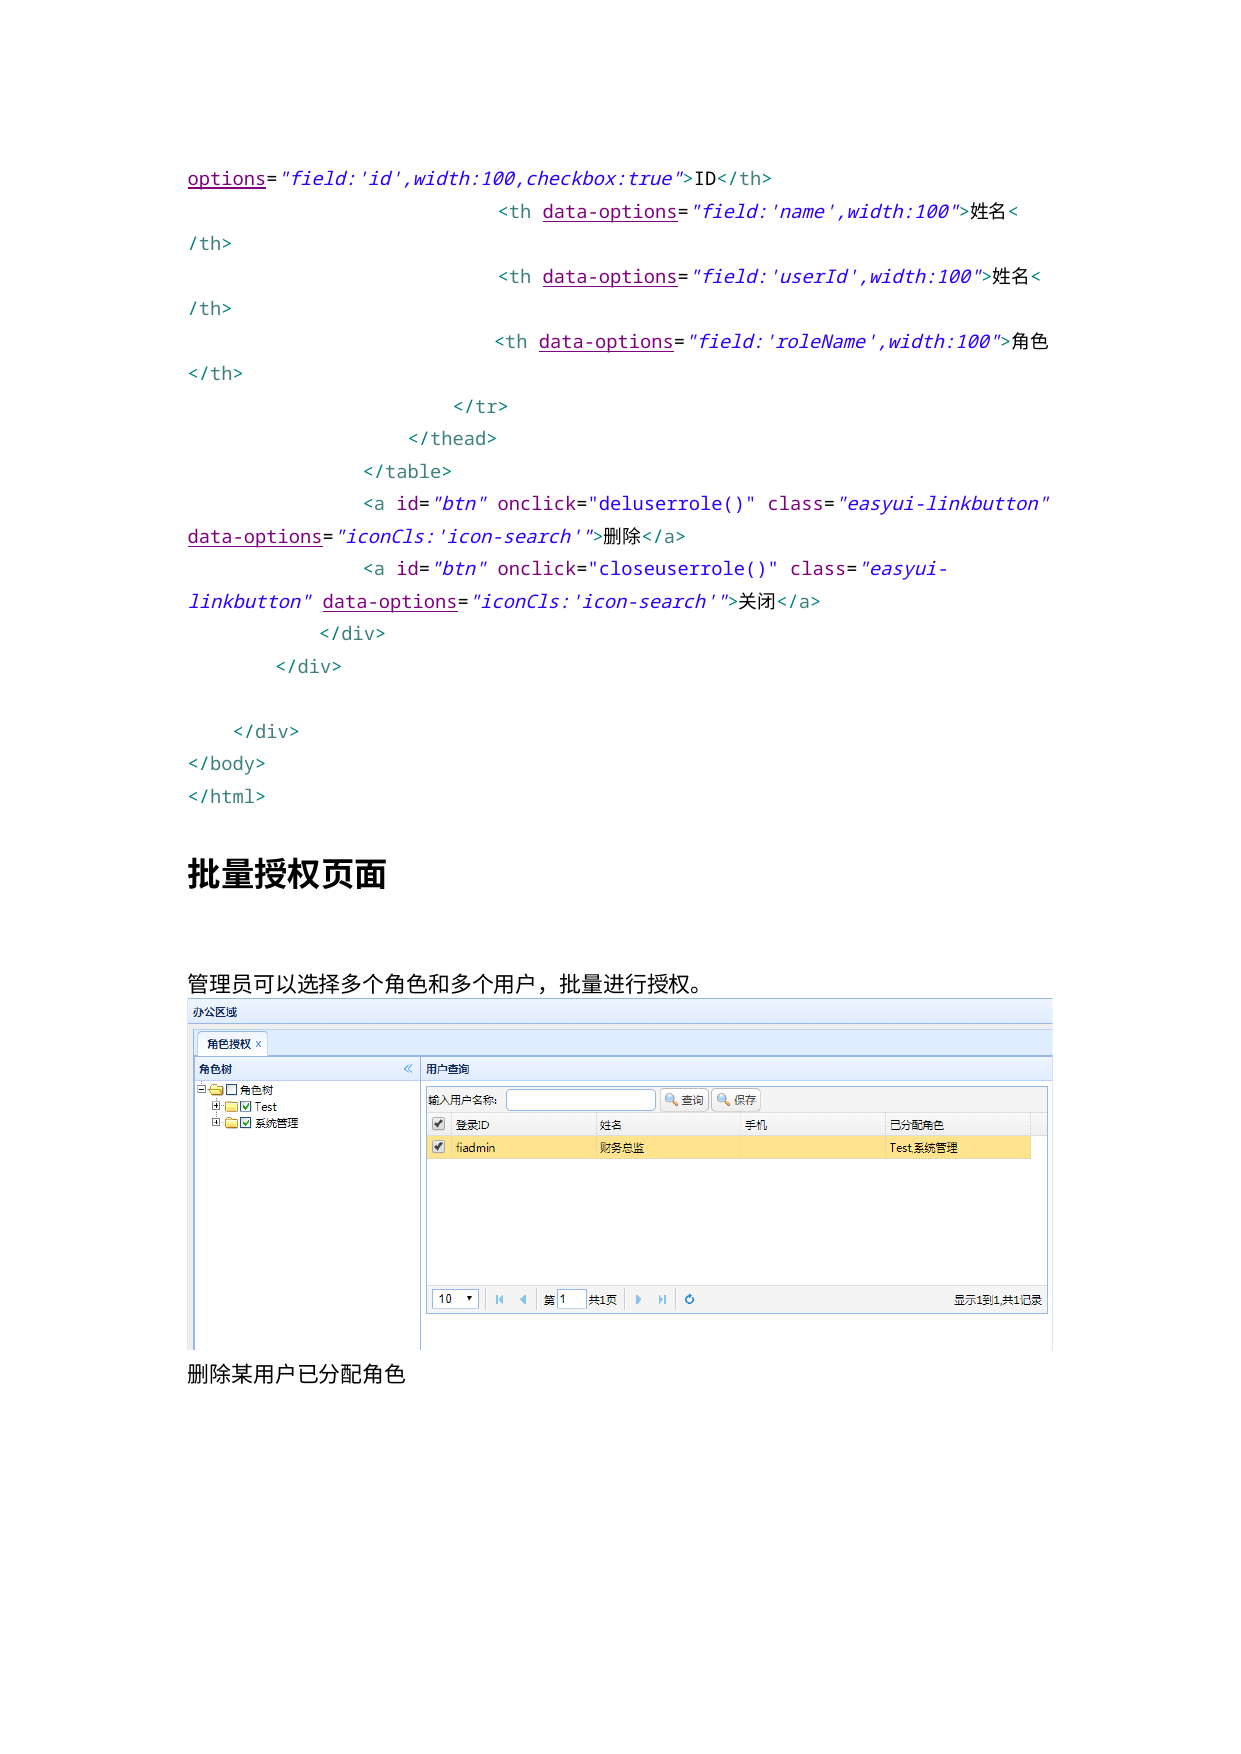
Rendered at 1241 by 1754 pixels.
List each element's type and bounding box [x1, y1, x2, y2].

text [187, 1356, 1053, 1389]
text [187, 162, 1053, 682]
picture [187, 998, 1053, 1350]
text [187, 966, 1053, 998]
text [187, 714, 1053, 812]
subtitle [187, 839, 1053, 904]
